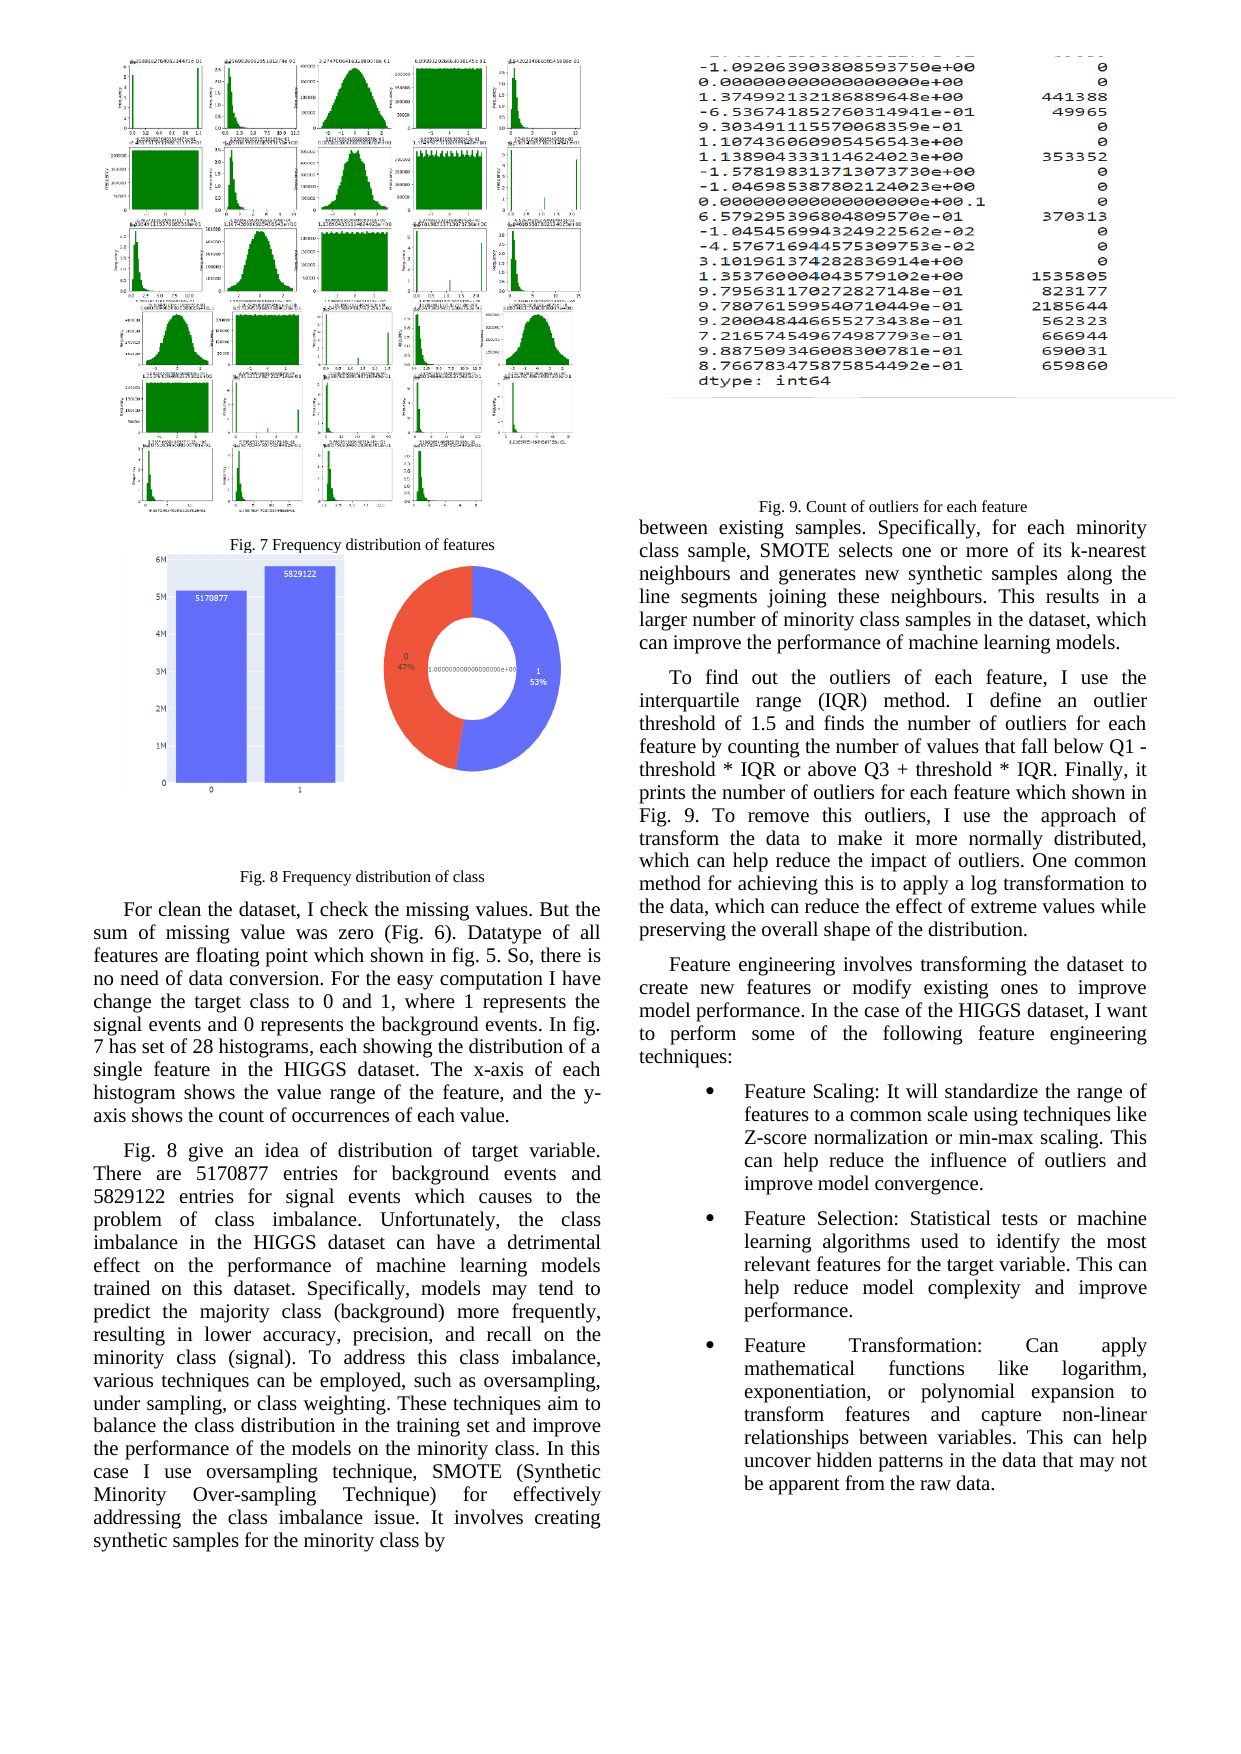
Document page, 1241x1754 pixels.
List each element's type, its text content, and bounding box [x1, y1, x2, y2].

text To find out the outliers of each feature, I use the interquartile range (IQR) method. I define an outlier threshold of 1.5 and finds the number of outliers for each feature by counting the number of values that fall below Q1 - threshold * IQR or above Q3 + threshold * IQR. Finally, it prints the number of outliers for each feature which shown in Fig. 9. To remove this outliers, I use the approach of transform the data to make it more normally distributed, which can help reduce the impact of outliers. One common method for achieving this is to apply a log transformation to the data, which can reduce the effect of extreme values while preserving the overall shape of the distribution. [639, 666, 1147, 941]
text Fig. 8 Frequency distribution of class [93, 867, 601, 886]
text Fig. 8 give an idea of distribution of target variable. There are 5170877 entries for background events and 5829122 entries for signal events which causes to the problem of class imbalance. Unfortunately, the class imbalance in the HIGGS dataset can have a detrimental effect on the performance of machine learning models trained on this dataset. Specifically, models may tend to predict the majority class (background) more frequently, resulting in lower accuracy, precision, and recall on the minority class (signal). To address this class imbalance, various techniques can be employed, such as oversampling, under sampling, or class weighting. These techniques aim to balance the class distribution in the training set and improve the performance of the models on the minority class. In this case I use oversampling technique, SMOTE (Synthetic Minority Over-sampling Technique) for effectively addressing the class imbalance issue. It involves creating synthetic samples for the minority class by [93, 1140, 601, 1552]
text For clean the dataset, I check the missing values. But the sum of missing value was zero (Fig. 6). Datatype of all features are floating point which shown in fig. 5. So, there is no need of data conversion. For the easy computation I have change the target class to 0 and 1, where 1 represents the signal events and 0 represents the background events. In fig. 7 has set of 28 histograms, each showing the distribution of a single feature in the HIGGS dataset. The x-axis of each histogram shows the value range of the feature, and the y-axis shows the count of occurrences of each value. [93, 898, 601, 1127]
text Fig. 7 Frequency distribution of features [93, 535, 601, 553]
list Feature Scaling: It will standardize the range of features to a common scale using techniques like Z-score normalization or min-max scaling. This can help reduce the influence of outliers and improve model convergence. [706, 1081, 1147, 1195]
picture [93, 56, 600, 536]
list Feature Transformation: Can apply mathematical functions like logarithm, exponentiation, or polynomial expansion to transform features and capture non-linear relationships between variables. This can help uncover hidden patterns in the data that may not be apparent from the raw data. [706, 1334, 1147, 1495]
picture [668, 56, 1176, 399]
list Feature Selection: Statistical tests or machine learning algorithms used to identify the most relevant features for the target variable. This can help reduce model complexity and improve performance. [706, 1208, 1147, 1322]
text between existing samples. Specifically, for each minority class sample, SMOTE selects one or more of its k-nearest neighbours and generates new synthetic samples along the line segments joining these neighbours. This results in a larger number of minority class samples in the dataset, which can improve the performance of machine learning models. [639, 516, 1147, 654]
picture [123, 553, 568, 798]
text Fig. 9. Count of outliers for each feature [639, 497, 1147, 516]
text Feature engineering involves transforming the dataset to create new features or modify existing ones to improve model performance. In the case of the HIGGS dataset, I want to perform some of the following feature engineering techniques: [639, 954, 1147, 1068]
